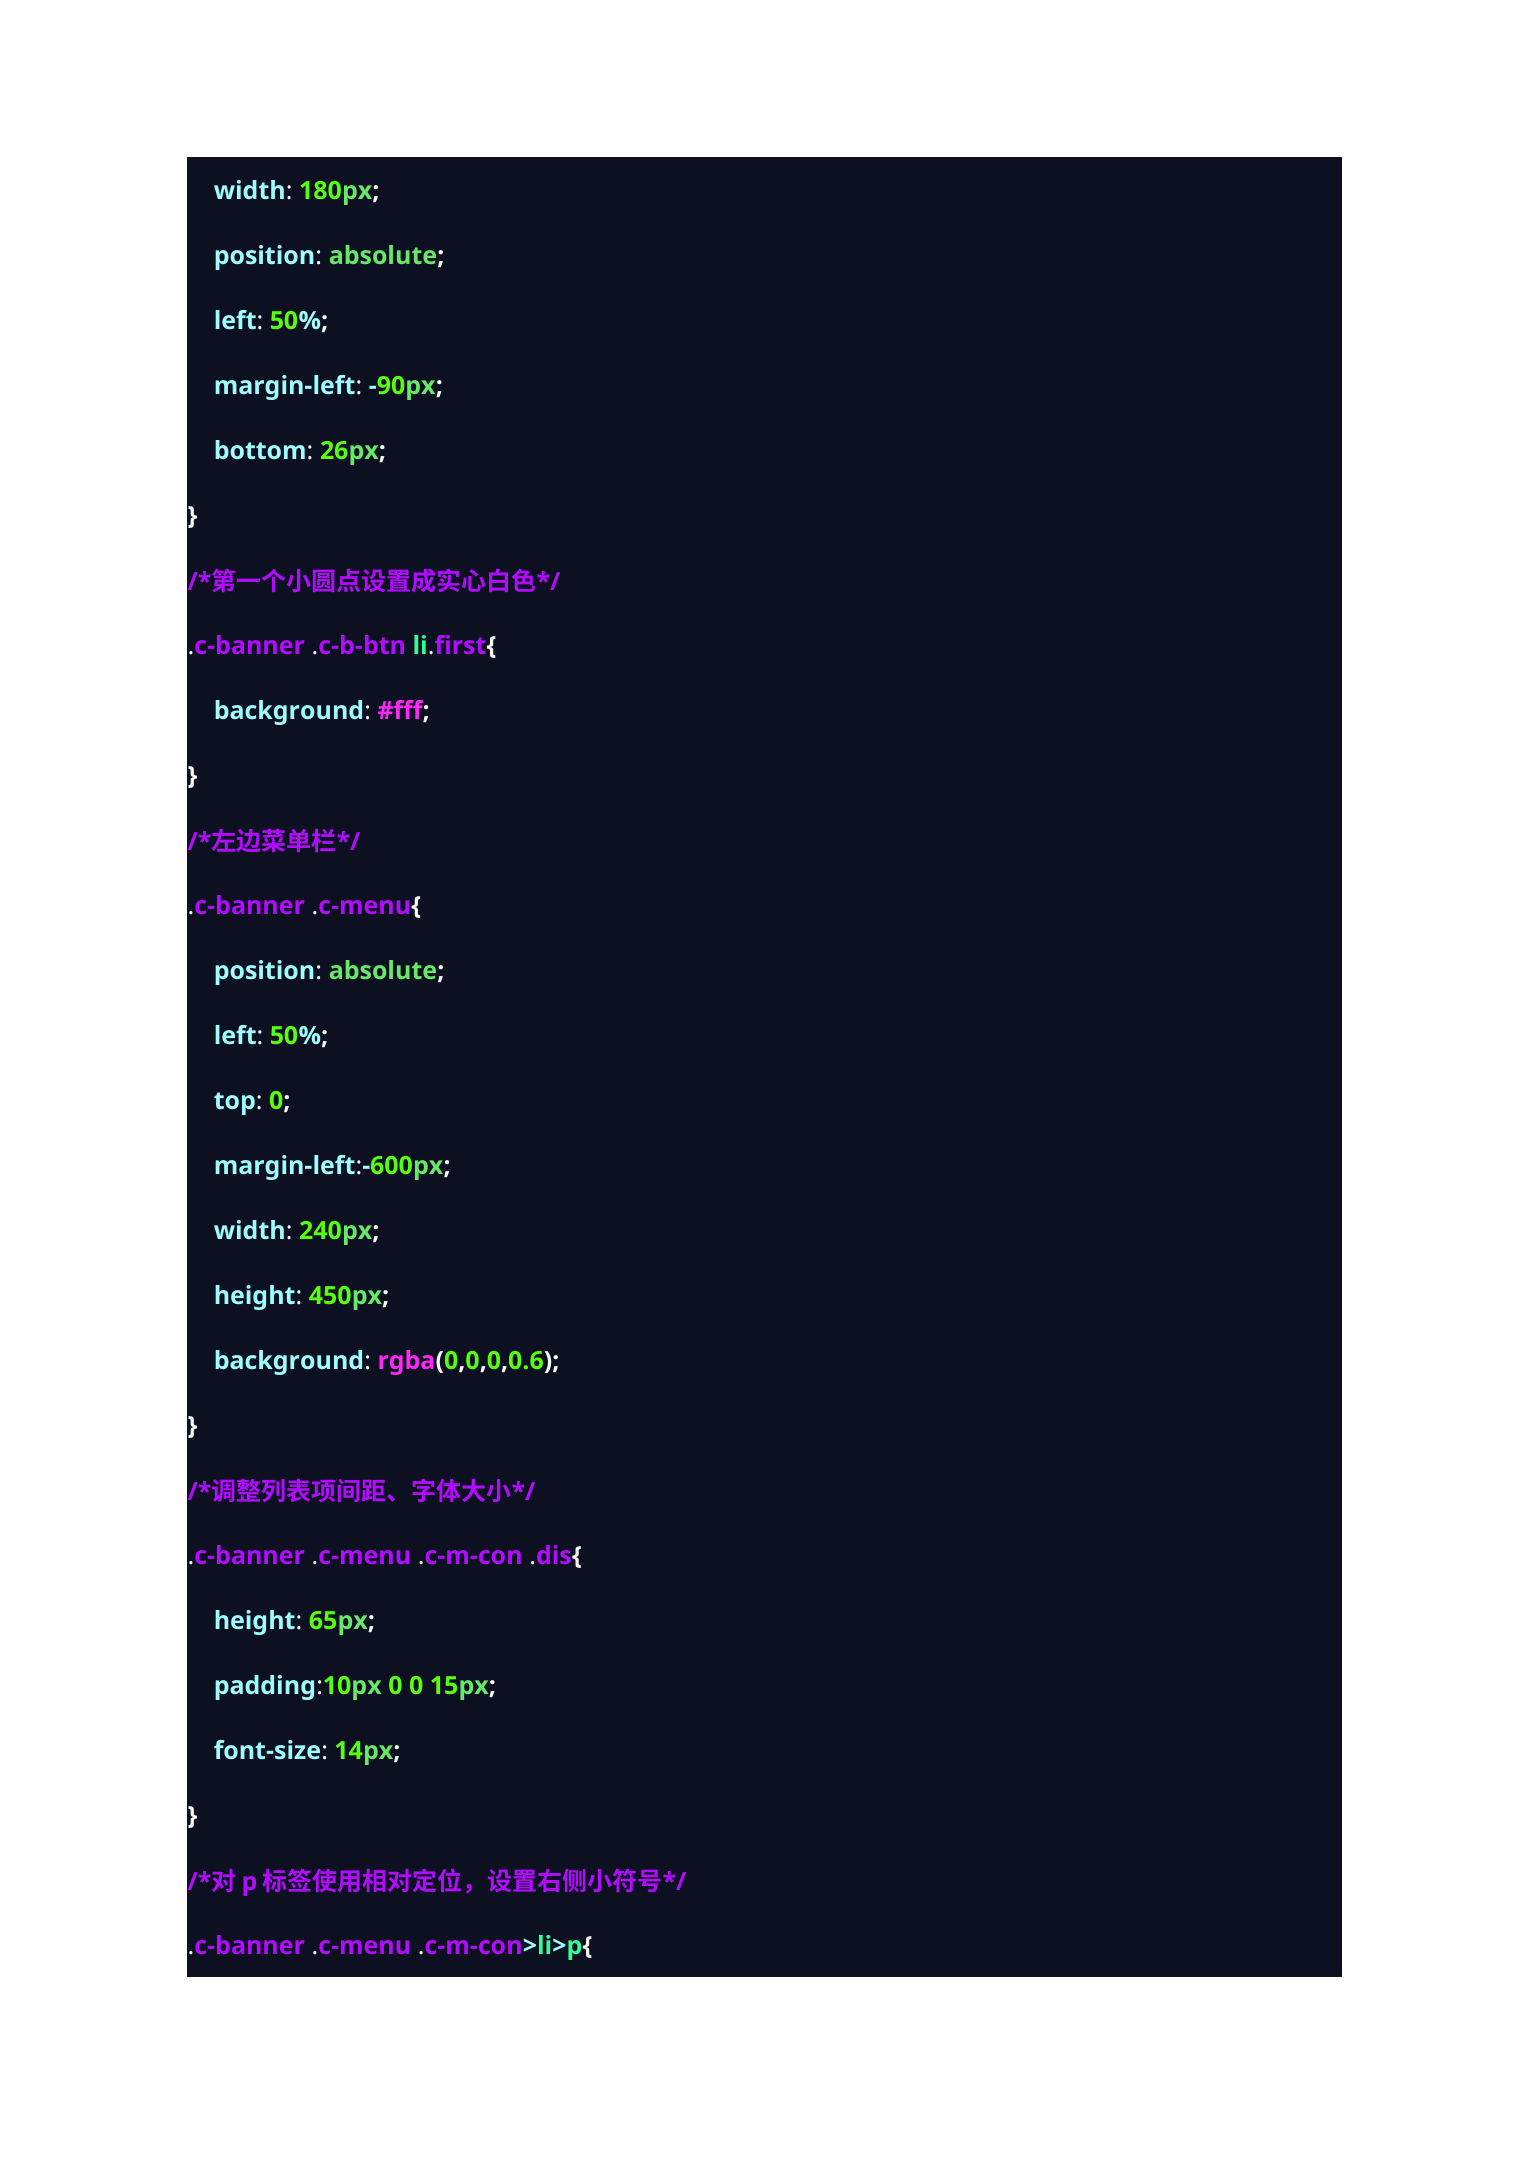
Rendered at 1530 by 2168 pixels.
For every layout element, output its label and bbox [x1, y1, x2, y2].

text [187, 157, 1342, 1977]
